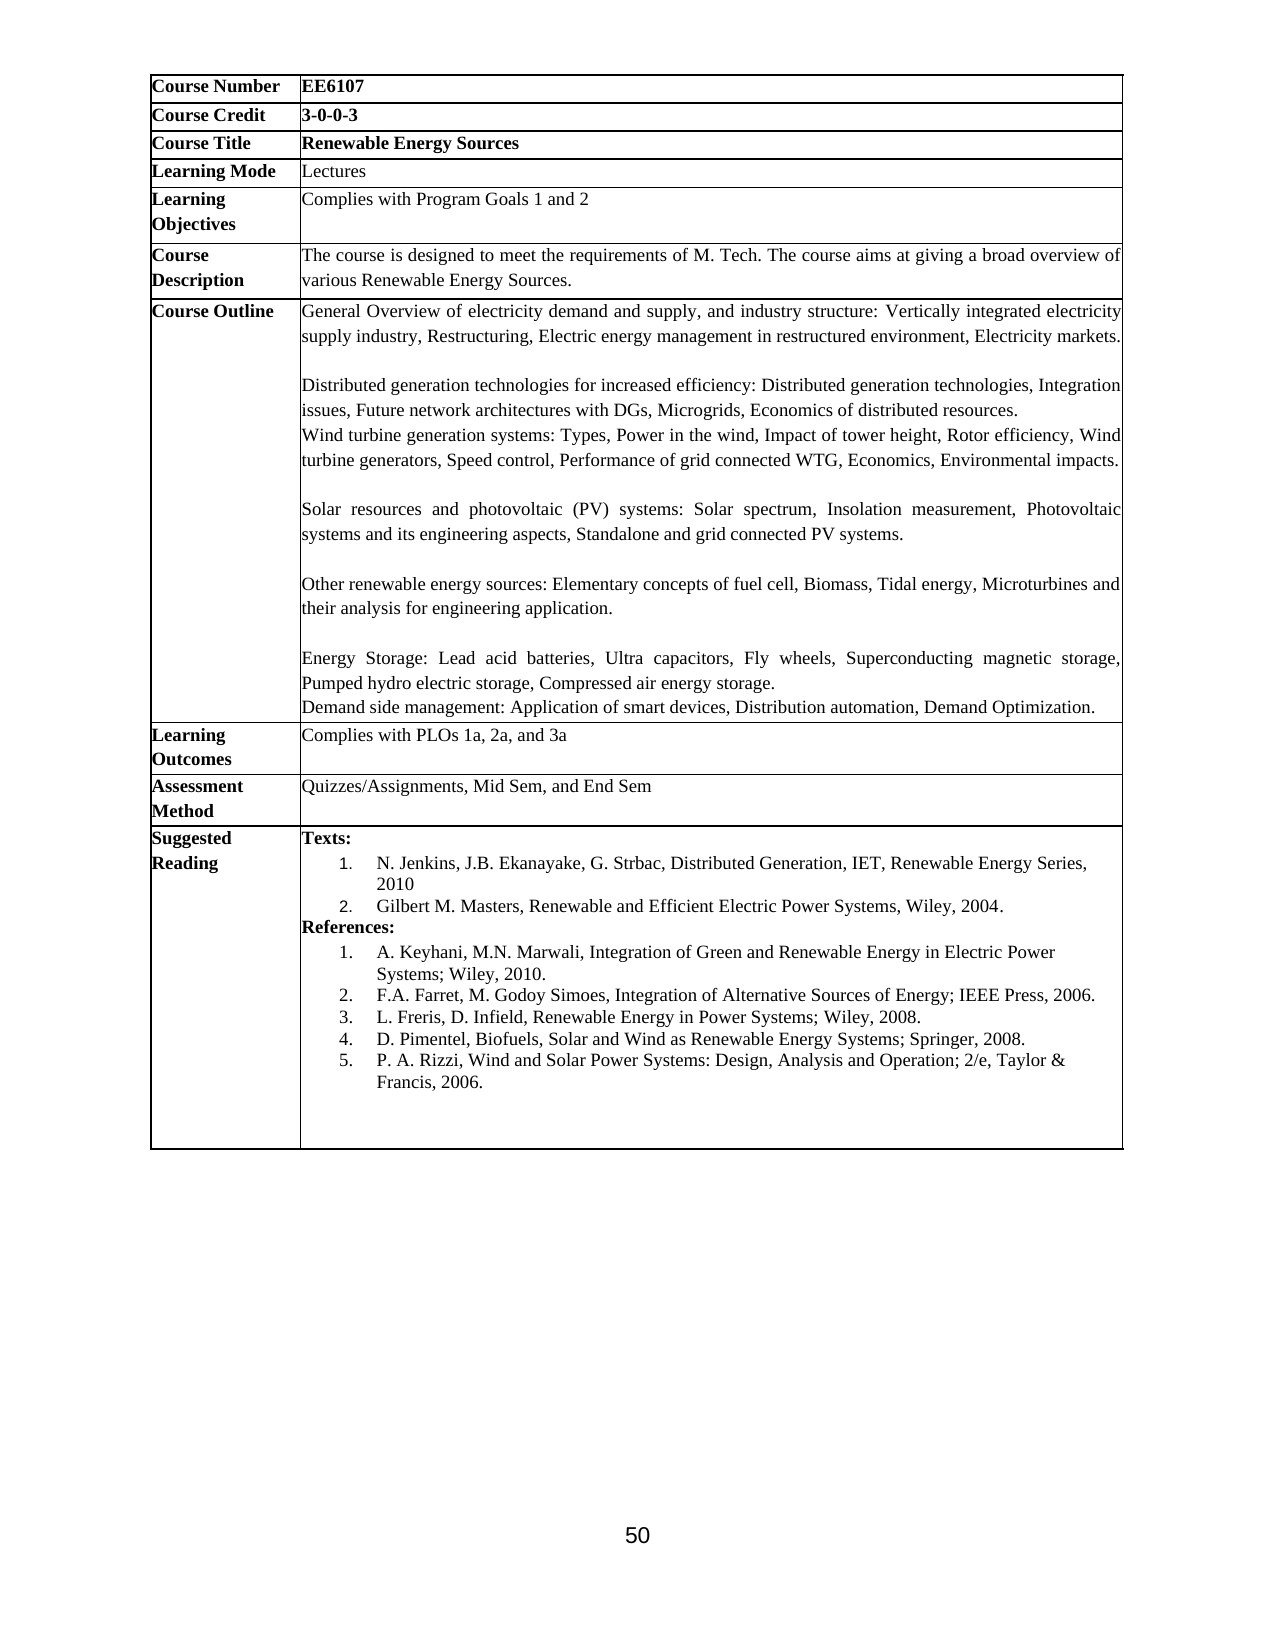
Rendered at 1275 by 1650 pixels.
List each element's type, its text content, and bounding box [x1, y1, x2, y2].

table_cell Course Outline [152, 300, 300, 722]
table_cell Learning Objectives [152, 188, 300, 243]
table_header Course Number [152, 76, 300, 102]
table_cell Course Title [152, 132, 300, 158]
table_header EE6107 [301, 76, 1122, 102]
table_cell Learning Mode [152, 160, 300, 186]
table_cell Course Credit [152, 104, 300, 130]
table_cell Complies with PLOs 1a, 2a, and 3a [301, 723, 1122, 774]
table_cell Suggested Reading [152, 827, 300, 1148]
table_cell Lectures [301, 160, 1122, 186]
table_cell Renewable Energy Sources [301, 132, 1122, 158]
table_cell 3-0-0-3 [301, 104, 1122, 130]
table_cell Texts: N. Jenkins, J.B. Ekanayake, G. Strbac, Distributed Generation, IET, Renewable Energy Series, 2010 Gilbert M. Masters, Renewable and Efficient Electric Power Systems, Wiley, 2004. References: A. Keyhani, M.N. Marwali, Integration of Green and Renewable Energy in Electric Power Systems; Wiley, 2010. F.A. Farret, M. Godoy Simoes, Integration of Alternative Sources of Energy; IEEE Press, 2006. L. Freris, D. Infield, Renewable Energy in Power Systems; Wiley, 2008. D. Pimentel, Biofuels, Solar and Wind as Renewable Energy Systems; Springer, 2008. P. A. Rizzi, Wind and Solar Power Systems: Design, Analysis and Operation; 2/e, Taylor & Francis, 2006. [301, 827, 1122, 1148]
table_cell The course is designed to meet the requirements of M. Tech. The course aims at giving a broad overview of various Renewable Energy Sources. [301, 244, 1122, 298]
table_cell Course Description [152, 244, 300, 298]
table_cell Quizzes/Assignments, Mid Sem, and End Sem [301, 775, 1122, 825]
table_cell General Overview of electricity demand and supply, and industry structure: Vertically integrated electricity supply industry, Restructuring, Electric energy management in restructured environment, Electricity markets. Distributed generation technologies for increased efficiency: Distributed generation technologies, Integration issues, Future network architectures with DGs, Microgrids, Economics of distributed resources. Wind turbine generation systems: Types, Power in the wind, Impact of tower height, Rotor efficiency, Wind turbine generators, Speed control, Performance of grid connected WTG, Economics, Environmental impacts. Solar resources and photovoltaic (PV) systems: Solar spectrum, Insolation measurement, Photovoltaic systems and its engineering aspects, Standalone and grid connected PV systems. Other renewable energy sources: Elementary concepts of fuel cell, Biomass, Tidal energy, Microturbines and their analysis for engineering application. Energy Storage: Lead acid batteries, Ultra capacitors, Fly wheels, Superconducting magnetic storage, Pumped hydro electric storage, Compressed air energy storage. Demand side management: Application of smart devices, Distribution automation, Demand Optimization. [301, 300, 1122, 722]
table_cell Learning Outcomes [152, 723, 300, 774]
table_cell Assessment Method [152, 775, 300, 825]
table_cell Complies with Program Goals 1 and 2 [301, 188, 1122, 243]
